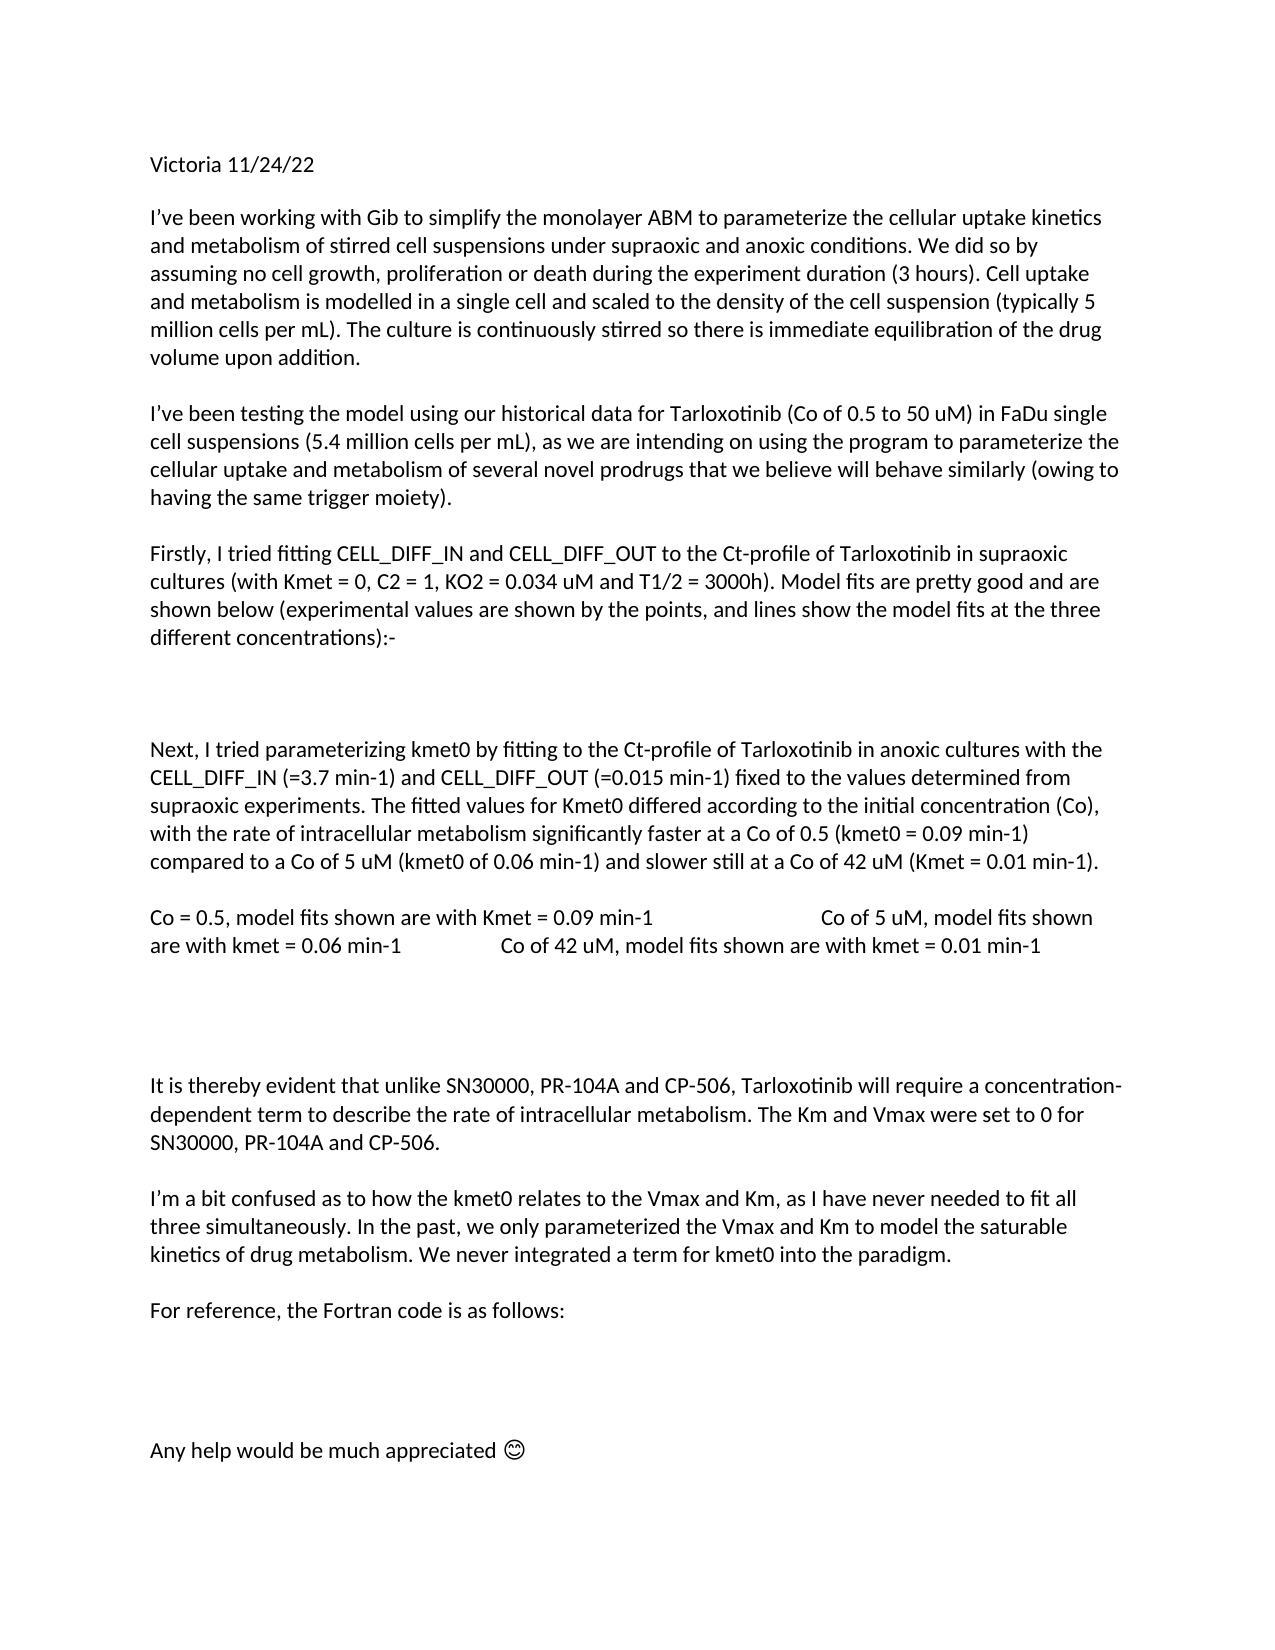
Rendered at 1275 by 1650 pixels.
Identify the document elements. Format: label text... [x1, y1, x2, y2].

text Co = 0.5, model fits shown are with Kmet = 0.09 min-1 Co of 5 uM, model fits shown are with kmet = 0.06 min-1 Co of 42 uM, model fits shown are with kmet = 0.01 min-1 [150, 903, 1125, 959]
text Any help would be much appreciated 😊 [150, 1436, 1125, 1464]
text Firstly, I tried fitting CELL_DIFF_IN and CELL_DIFF_OUT to the Ct-profile of Tarloxotinib in supraoxic cultures (with Kmet = 0, C2 = 1, KO2 = 0.034 uM and T1/2 = 3000h). Model fits are pretty good and are shown below (experimental values are shown by the points, and lines show the model fits at the three different concentrations):- [150, 539, 1125, 651]
text Next, I tried parameterizing kmet0 by fitting to the Ct-profile of Tarloxotinib in anoxic cultures with the CELL_DIFF_IN (=3.7 min-1) and CELL_DIFF_OUT (=0.015 min-1) fixed to the values determined from supraoxic experiments. The fitted values for Kmet0 differed according to the initial concentration (Co), with the rate of intracellular metabolism significantly faster at a Co of 0.5 (kmet0 = 0.09 min-1) compared to a Co of 5 uM (kmet0 of 0.06 min-1) and slower still at a Co of 42 uM (Kmet = 0.01 min-1). [150, 735, 1125, 876]
text I’ve been working with Gib to simplify the monolayer ABM to parameterize the cellular uptake kinetics and metabolism of stirred cell suspensions under supraoxic and anoxic conditions. We did so by assuming no cell growth, proliferation or death during the experiment duration (3 hours). Cell uptake and metabolism is modelled in a single cell and scaled to the density of the cell suspension (typically 5 million cells per mL). The culture is continuously stirred so there is immediate equilibration of the drug volume upon addition. [150, 203, 1125, 371]
text I’ve been testing the model using our historical data for Tarloxotinib (Co of 0.5 to 50 uM) in FaDu single cell suspensions (5.4 million cells per mL), as we are intending on using the program to parameterize the cellular uptake and metabolism of several novel prodrugs that we believe will behave similarly (owing to having the same trigger moiety). [150, 399, 1125, 511]
text It is thereby evident that unlike SN30000, PR-104A and CP-506, Tarloxotinib will require a concentration-dependent term to describe the rate of intracellular metabolism. The Km and Vmax were set to 0 for SN30000, PR-104A and CP-506. [150, 1072, 1125, 1156]
text Victoria 11/24/22 [150, 150, 1125, 178]
text I’m a bit confused as to how the kmet0 relates to the Vmax and Km, as I have never needed to fit all three simultaneously. In the past, we only parameterized the Vmax and Km to model the saturable kinetics of drug metabolism. We never integrated a term for kmet0 into the paradigm. [150, 1184, 1125, 1268]
text For reference, the Fortran code is as follows: [150, 1296, 1125, 1324]
